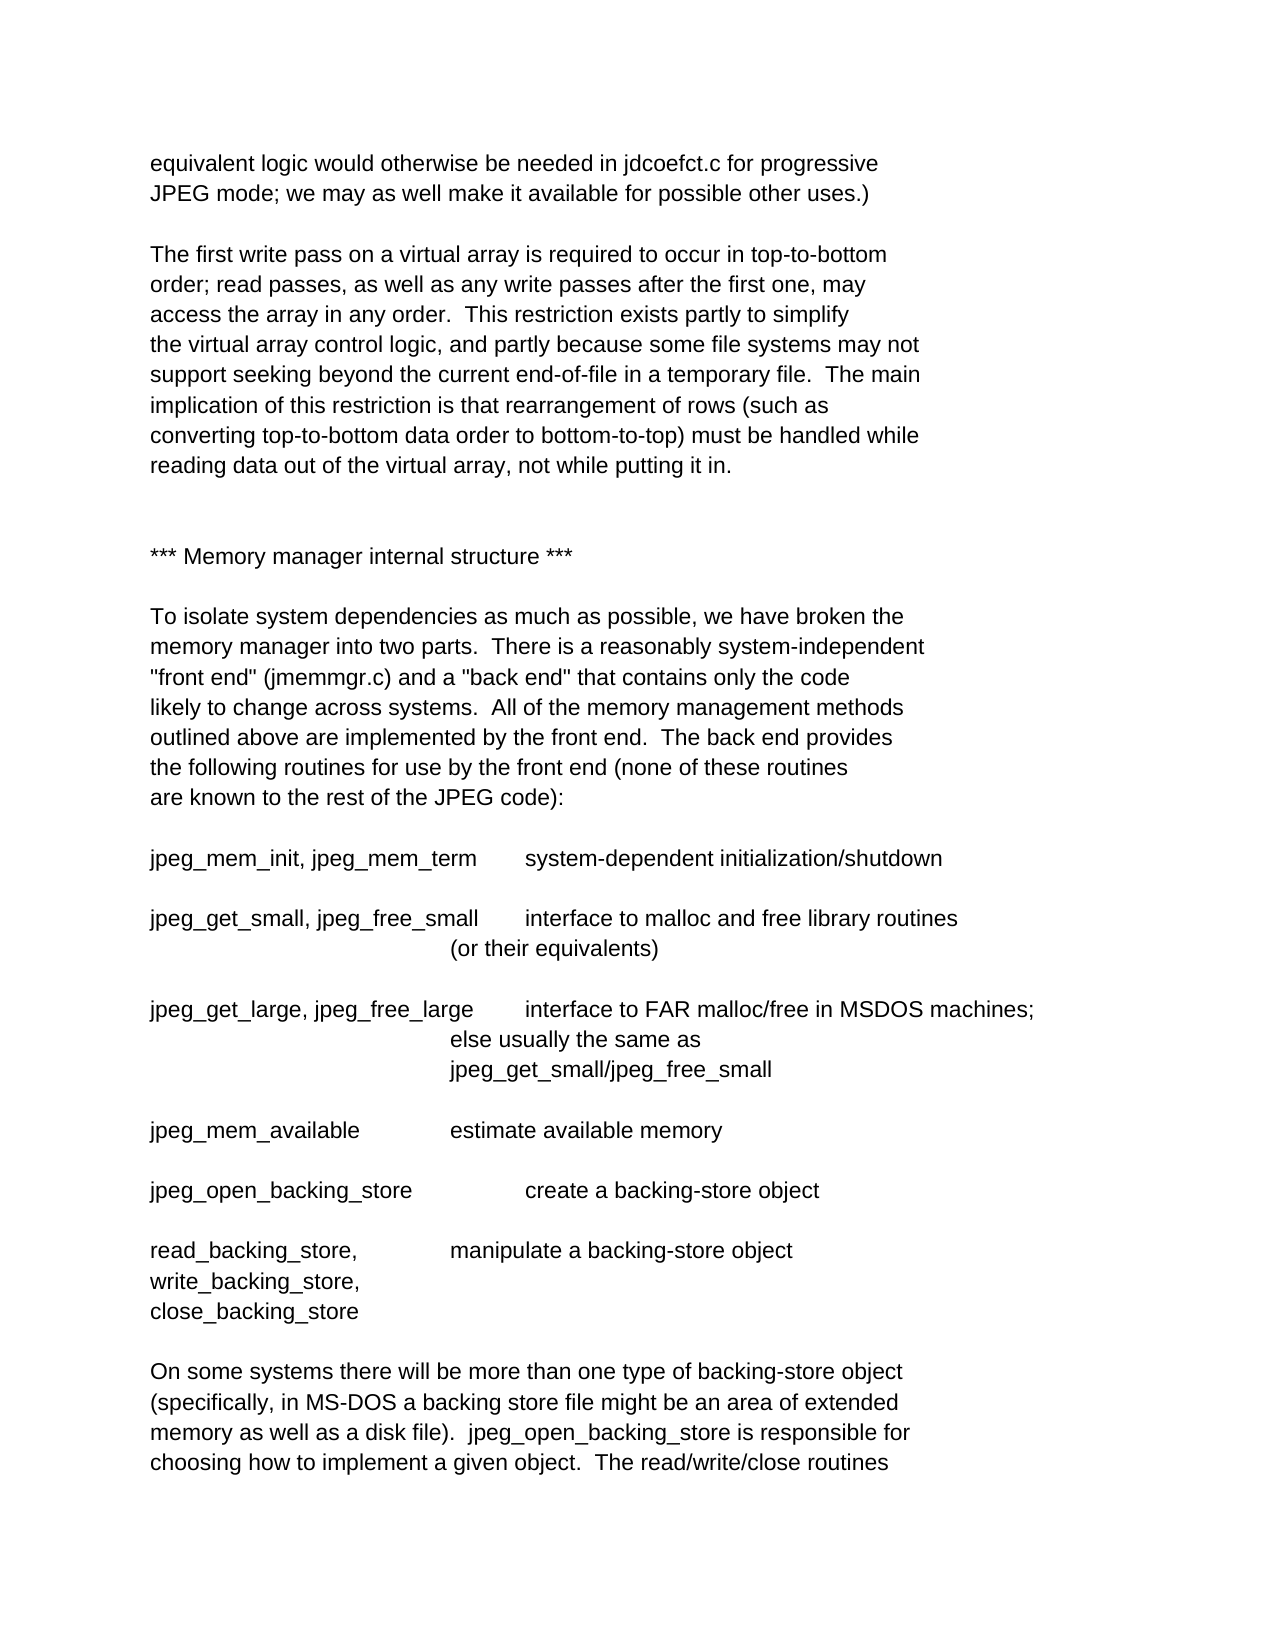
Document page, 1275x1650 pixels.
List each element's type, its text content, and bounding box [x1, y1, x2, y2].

text "front end" (jmemmgr.c) and a "back end" that contains only the code [150, 663, 1125, 690]
text read_backing_store, manipulate a backing-store object [150, 1237, 1125, 1264]
text jpeg_get_large, jpeg_free_large interface to FAR malloc/free in MSDOS machines; [150, 996, 1125, 1022]
text the following routines for use by the front end (none of these routines [150, 754, 1125, 781]
text memory manager into two parts. There is a reasonably system-independent [150, 633, 1125, 660]
text (or their equivalents) [150, 935, 1125, 962]
text JPEG mode; we may as well make it available for possible other uses.) [150, 180, 1125, 207]
text likely to change across systems. All of the memory management methods [150, 694, 1125, 720]
text jpeg_get_small, jpeg_free_small interface to malloc and free library routines [150, 905, 1125, 932]
text jpeg_open_backing_store create a backing-store object [150, 1177, 1125, 1203]
text access the array in any order. This restriction exists partly to simplify [150, 301, 1125, 327]
text are known to the rest of the JPEG code): [150, 784, 1125, 811]
text else usually the same as [150, 1026, 1125, 1052]
text reading data out of the virtual array, not while putting it in. [150, 452, 1125, 478]
text memory as well as a disk file). jpeg_open_backing_store is responsible for [150, 1419, 1125, 1445]
text The first write pass on a virtual array is required to occur in top-to-bottom [150, 241, 1125, 267]
text order; read passes, as well as any write passes after the first one, may [150, 271, 1125, 297]
text close_backing_store [150, 1298, 1125, 1324]
text the virtual array control logic, and partly because some file systems may not [150, 331, 1125, 358]
text write_backing_store, [150, 1268, 1125, 1294]
text implication of this restriction is that rearrangement of rows (such as [150, 392, 1125, 418]
text outlined above are implemented by the front end. The back end provides [150, 724, 1125, 750]
text (specifically, in MS-DOS a backing store file might be an area of extended [150, 1388, 1125, 1415]
text *** Memory manager internal structure *** [150, 543, 1125, 569]
text jpeg_mem_init, jpeg_mem_term system-dependent initialization/shutdown [150, 845, 1125, 871]
text converting top-to-bottom data order to bottom-to-top) must be handled while [150, 422, 1125, 448]
text jpeg_mem_available estimate available memory [150, 1117, 1125, 1143]
text On some systems there will be more than one type of backing-store object [150, 1358, 1125, 1385]
text To isolate system dependencies as much as possible, we have broken the [150, 603, 1125, 629]
text choosing how to implement a given object. The read/write/close routines [150, 1449, 1125, 1475]
text support seeking beyond the current end-of-file in a temporary file. The main [150, 361, 1125, 388]
text equivalent logic would otherwise be needed in jdcoefct.c for progressive [150, 150, 1125, 176]
text jpeg_get_small/jpeg_free_small [150, 1056, 1125, 1083]
